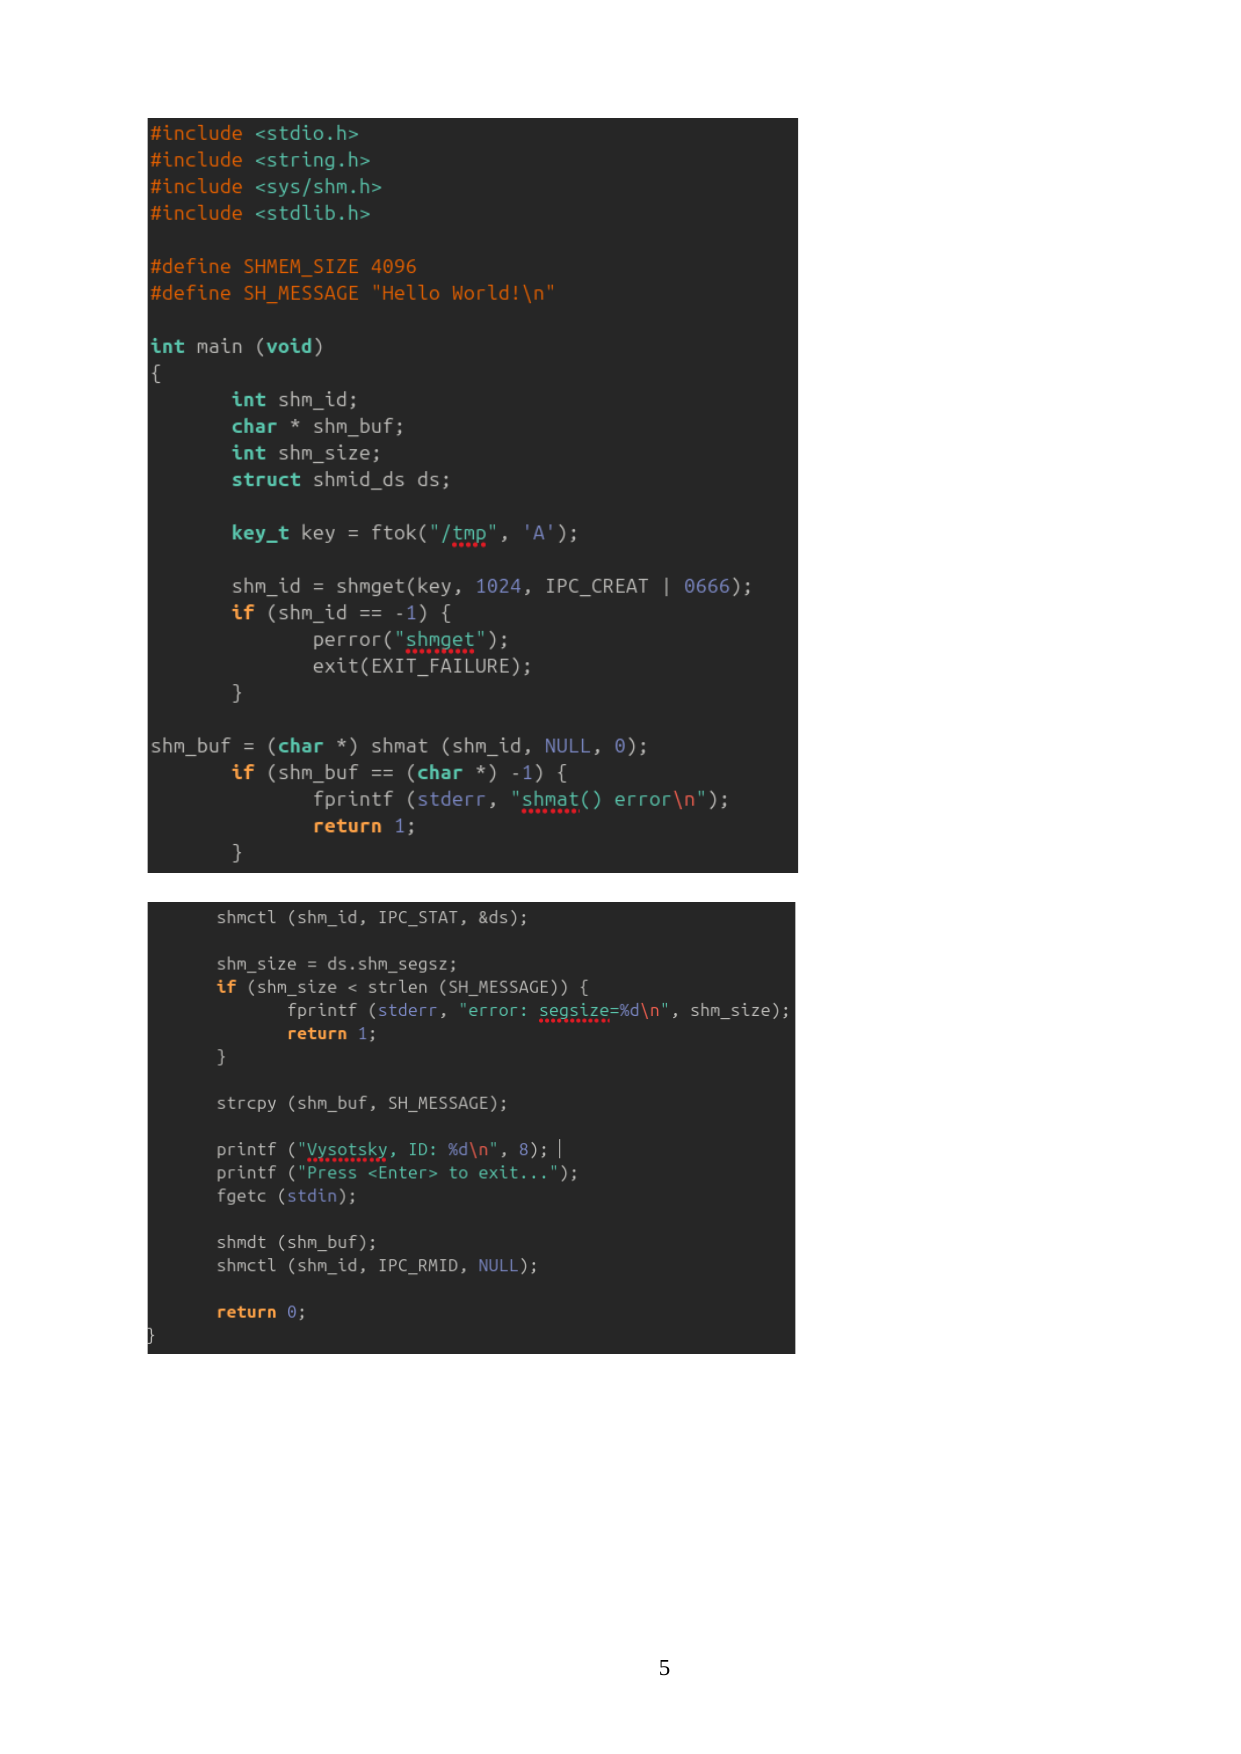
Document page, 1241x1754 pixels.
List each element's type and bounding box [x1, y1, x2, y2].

picture [147, 118, 799, 873]
picture [147, 902, 796, 1354]
